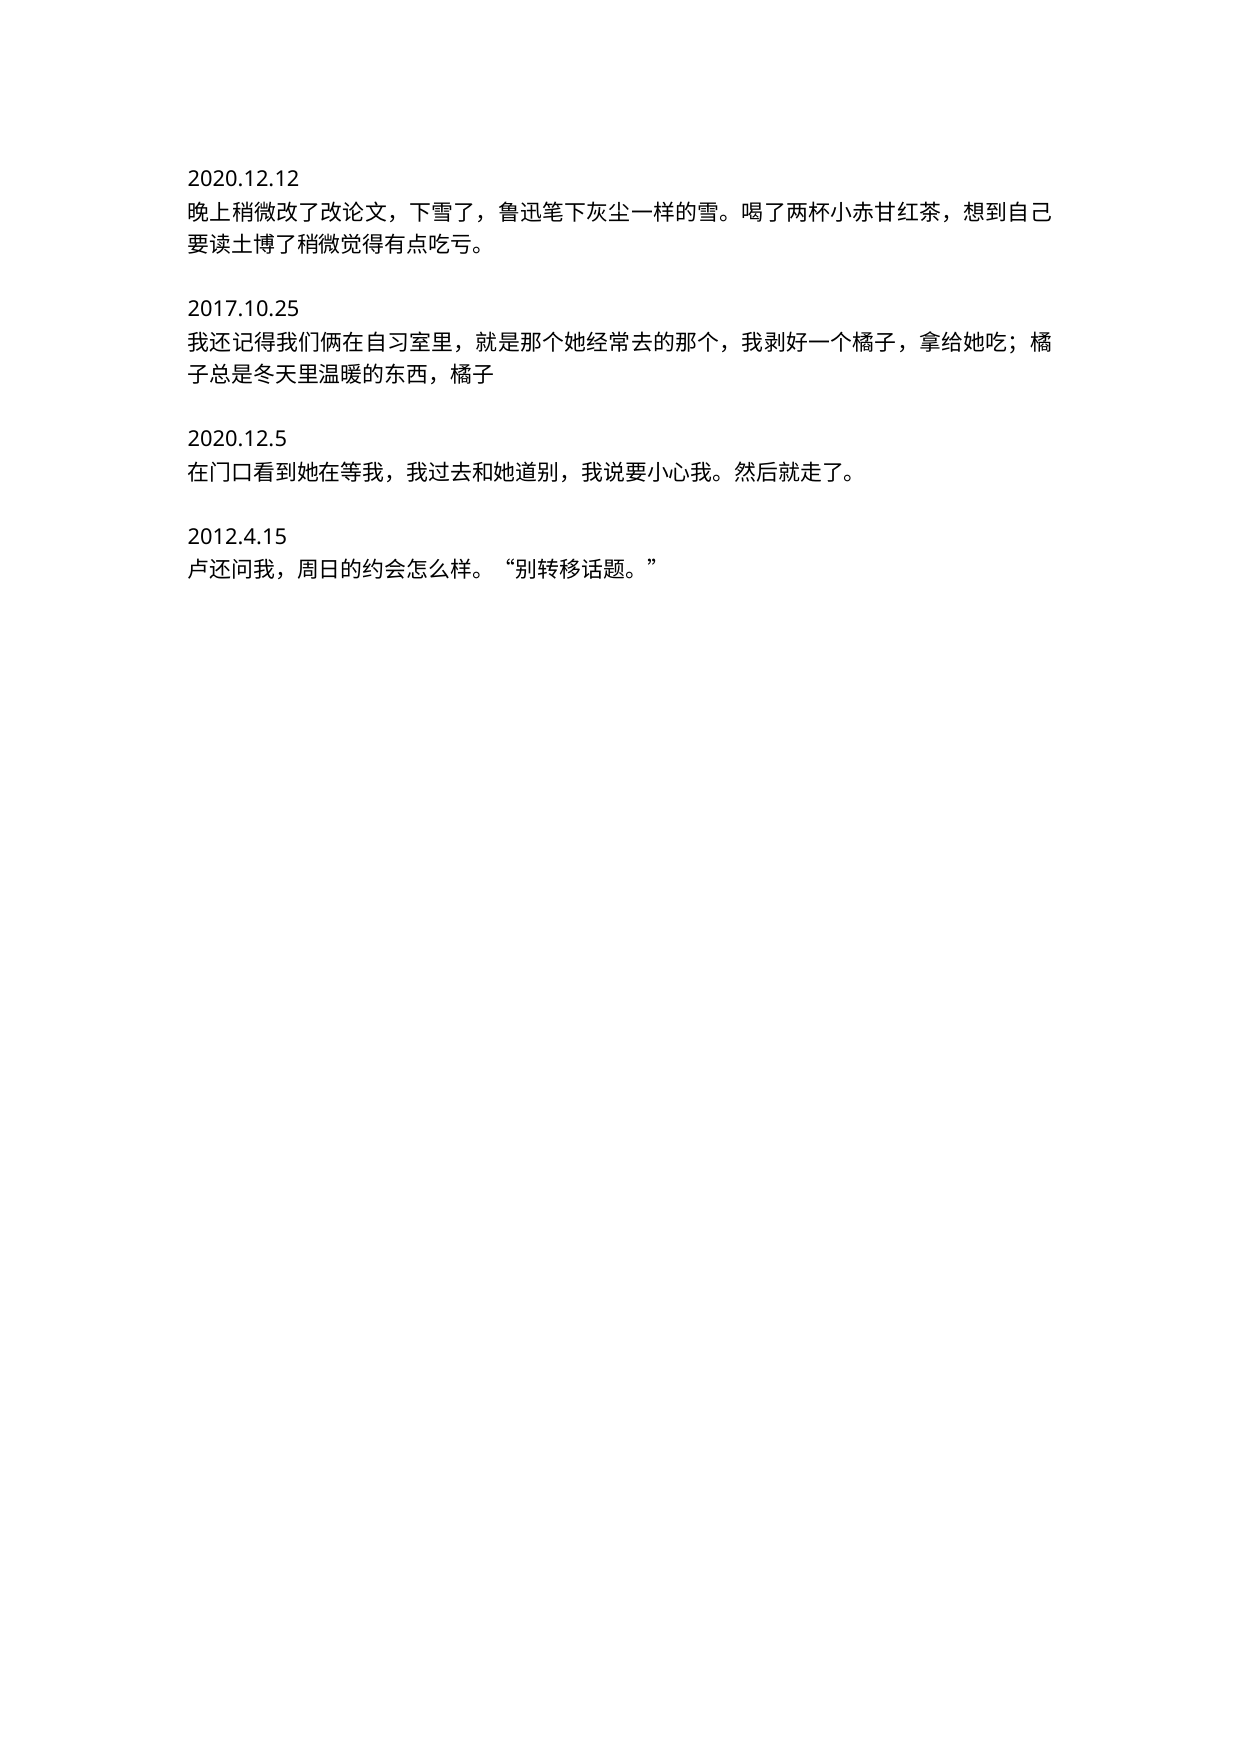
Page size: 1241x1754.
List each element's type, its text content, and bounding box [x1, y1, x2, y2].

text 2012.4.15 [187, 519, 1053, 552]
text 2017.10.25 [187, 292, 1053, 324]
text 卢还问我，周日的约会怎么样。“别转移话题。” [187, 552, 1053, 584]
text 在门口看到她在等我，我过去和她道别，我说要小心我。然后就走了。 [187, 454, 1053, 487]
text 晚上稍微改了改论文，下雪了，鲁迅笔下灰尘一样的雪。喝了两杯小赤甘红茶，想到自己要读土博了稍微觉得有点吃亏。 [187, 194, 1053, 259]
text 2020.12.12 [187, 162, 1053, 194]
text 2020.12.5 [187, 422, 1053, 454]
text 我还记得我们俩在自习室里，就是那个她经常去的那个，我剥好一个橘子，拿给她吃；橘子总是冬天里温暖的东西，橘子 [187, 324, 1053, 389]
